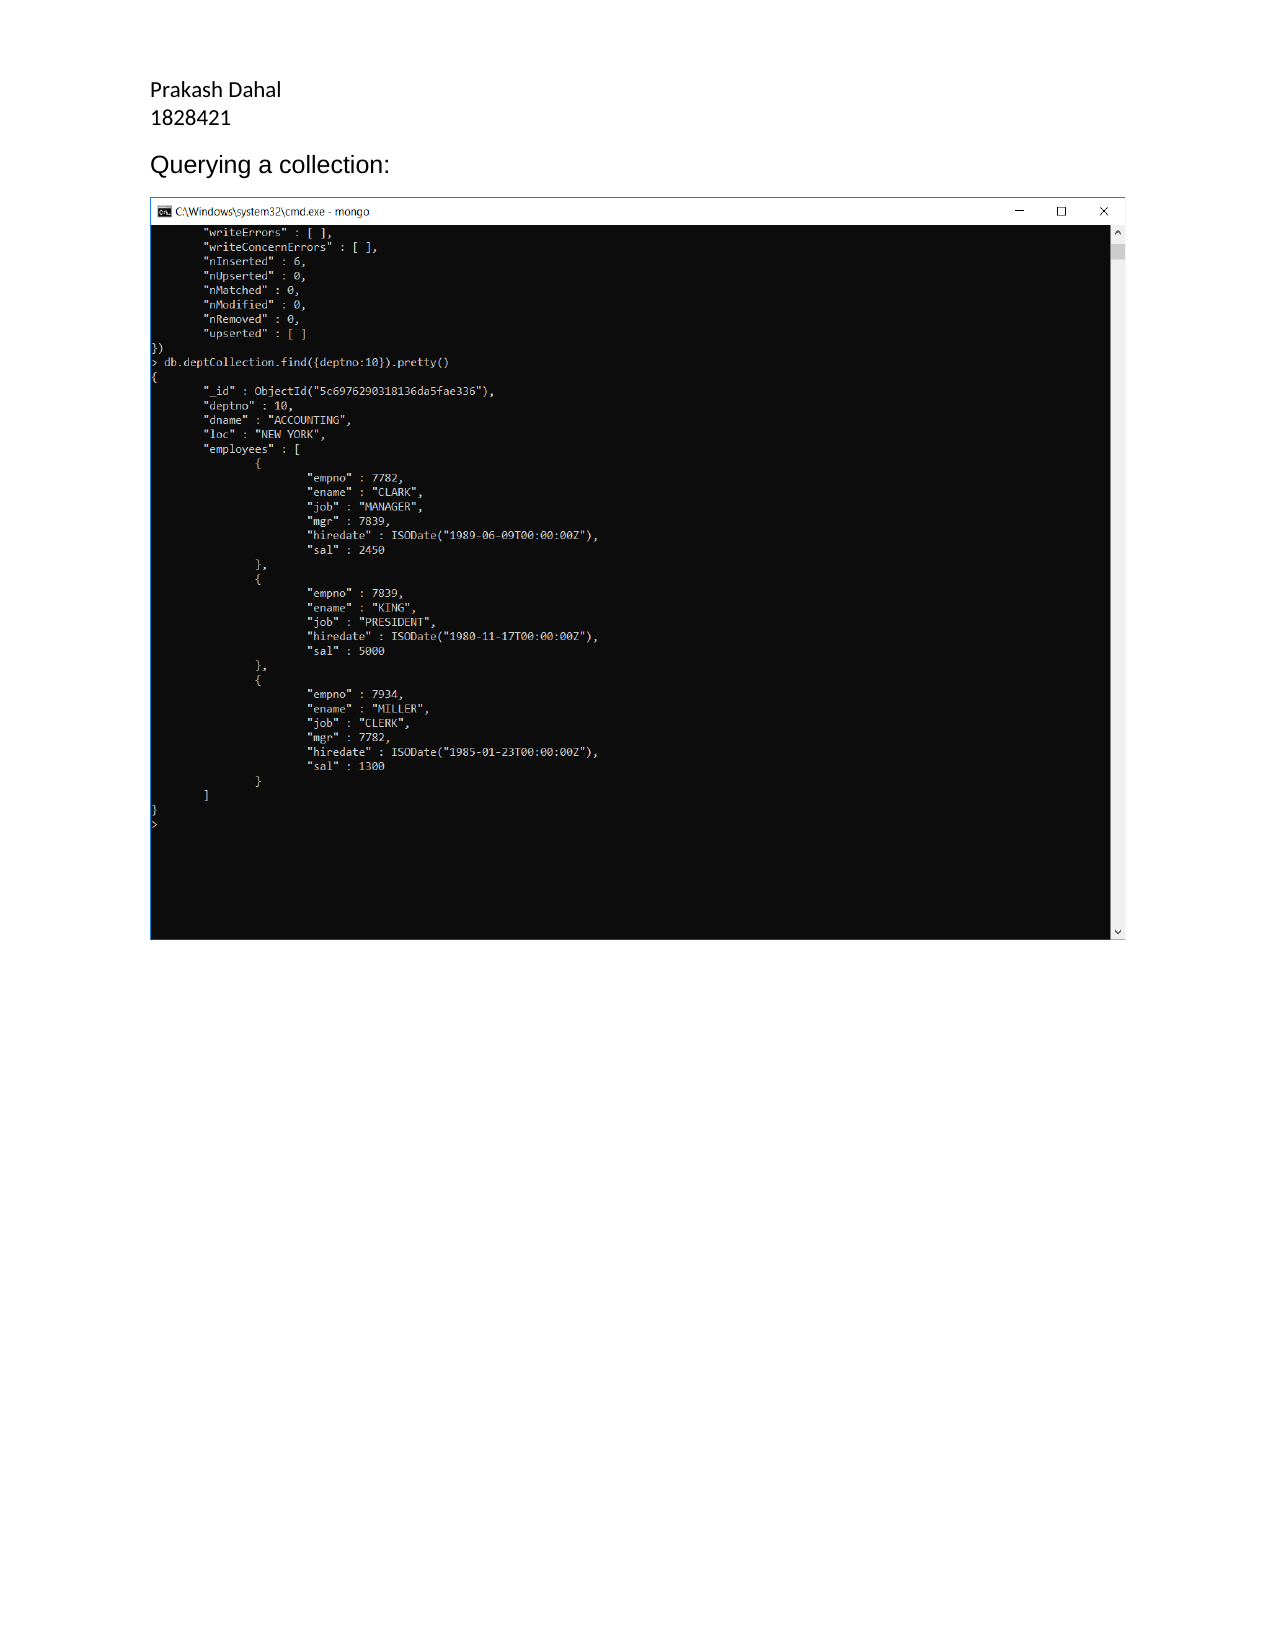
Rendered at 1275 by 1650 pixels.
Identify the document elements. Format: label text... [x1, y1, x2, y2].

picture [150, 197, 1125, 940]
text Querying a collection: [150, 150, 1125, 179]
